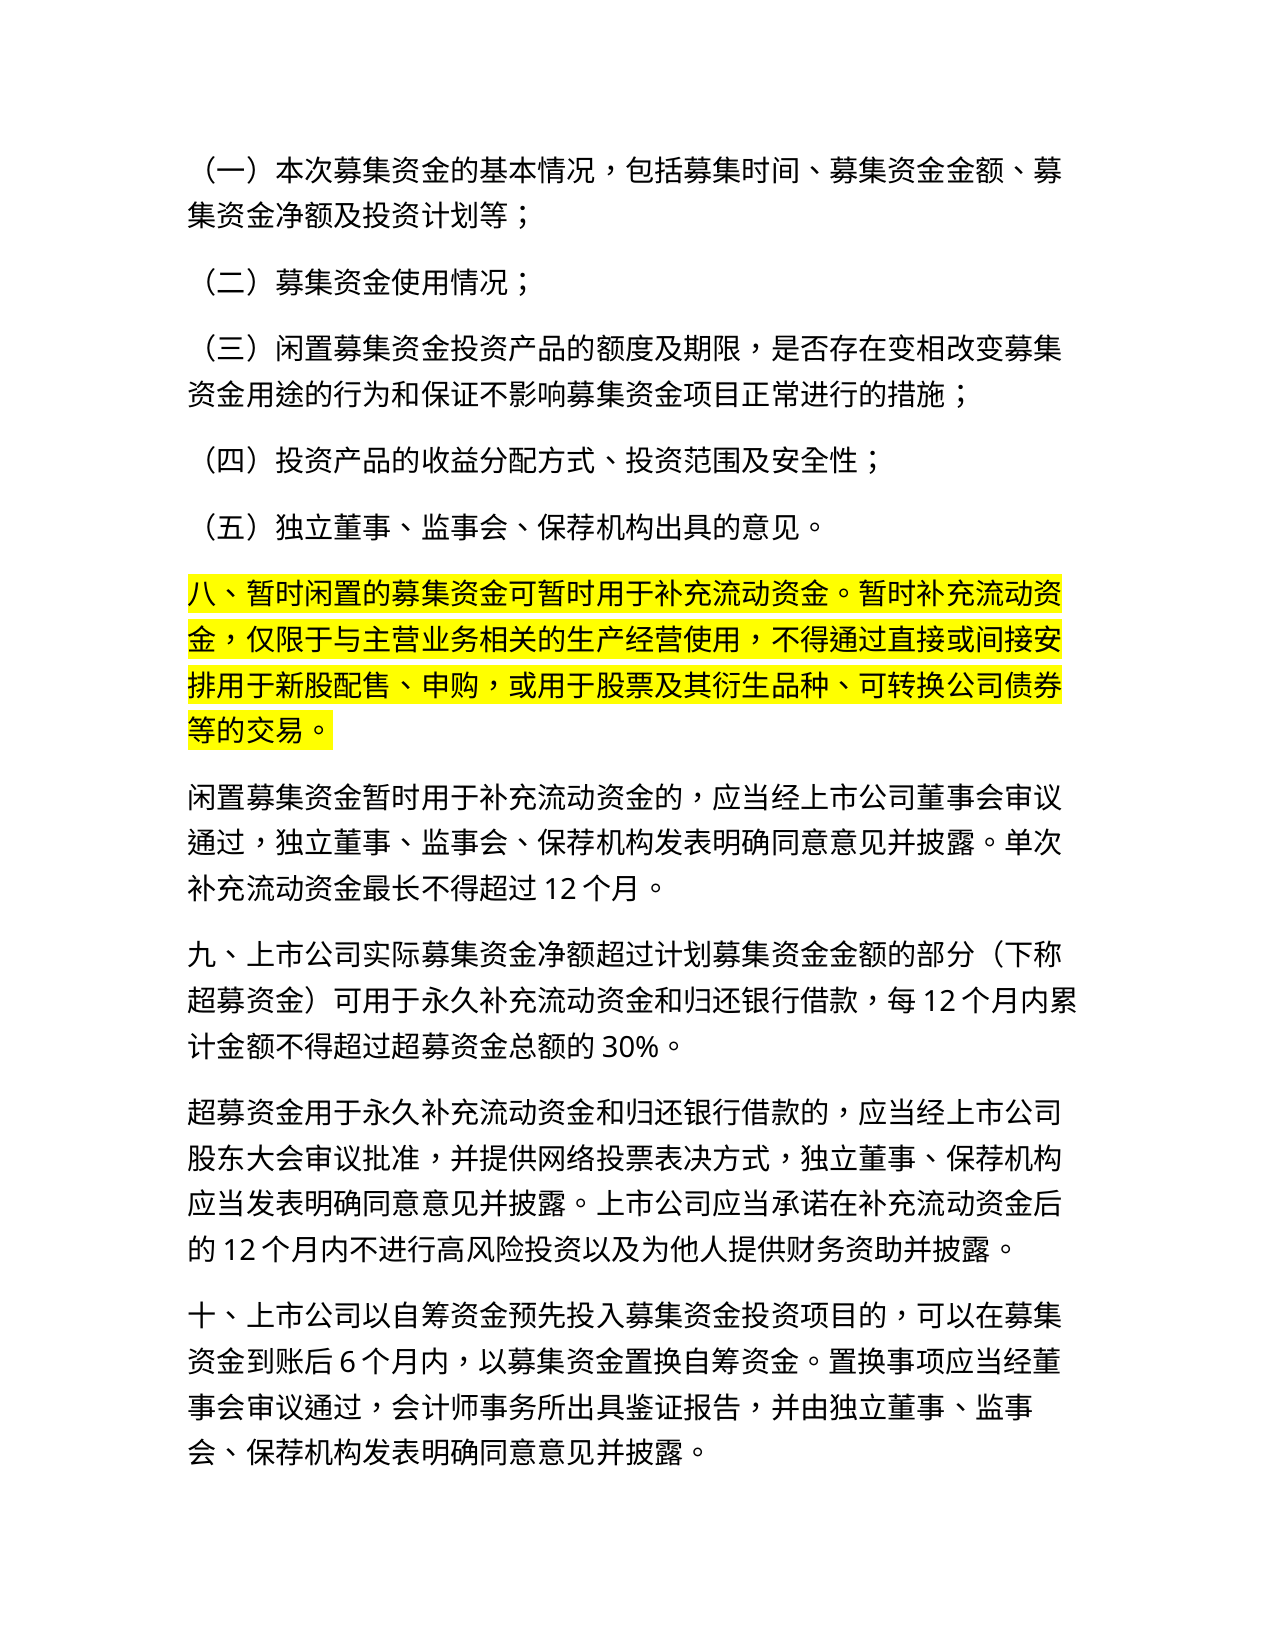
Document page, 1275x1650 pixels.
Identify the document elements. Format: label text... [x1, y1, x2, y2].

text （五）独立董事、监事会、保荐机构出具的意见。 [187, 507, 1087, 547]
text （三）闲置募集资金投资产品的额度及期限，是否存在变相改变募集资金用途的行为和保证不影响募集资金项目正常进行的措施； [187, 328, 1087, 414]
text 超募资金用于永久补充流动资金和归还银行借款的，应当经上市公司股东大会审议批准，并提供网络投票表决方式，独立董事、保荐机构应当发表明确同意意见并披露。上市公司应当承诺在补充流动资金后的12个月内不进行高风险投资以及为他人提供财务资助并披露。 [187, 1092, 1087, 1269]
text （一）本次募集资金的基本情况，包括募集时间、募集资金金额、募集资金净额及投资计划等； [187, 150, 1087, 235]
text 八、暂时闲置的募集资金可暂时用于补充流动资金。暂时补充流动资金，仅限于与主营业务相关的生产经营使用，不得通过直接或间接安排用于新股配售、申购，或用于股票及其衍生品种、可转换公司债券等的交易。 [187, 573, 1087, 750]
text （四）投资产品的收益分配方式、投资范围及安全性； [187, 441, 1087, 480]
text 十、上市公司以自筹资金预先投入募集资金投资项目的，可以在募集资金到账后6个月内，以募集资金置换自筹资金。置换事项应当经董事会审议通过，会计师事务所出具鉴证报告，并由独立董事、监事会、保荐机构发表明确同意意见并披露。 [187, 1296, 1087, 1472]
text 闲置募集资金暂时用于补充流动资金的，应当经上市公司董事会审议通过，独立董事、监事会、保荐机构发表明确同意意见并披露。单次补充流动资金最长不得超过12个月。 [187, 777, 1087, 908]
text 九、上市公司实际募集资金净额超过计划募集资金金额的部分（下称超募资金）可用于永久补充流动资金和归还银行借款，每12个月内累计金额不得超过超募资金总额的30%。 [187, 934, 1087, 1066]
text （二）募集资金使用情况； [187, 262, 1087, 302]
